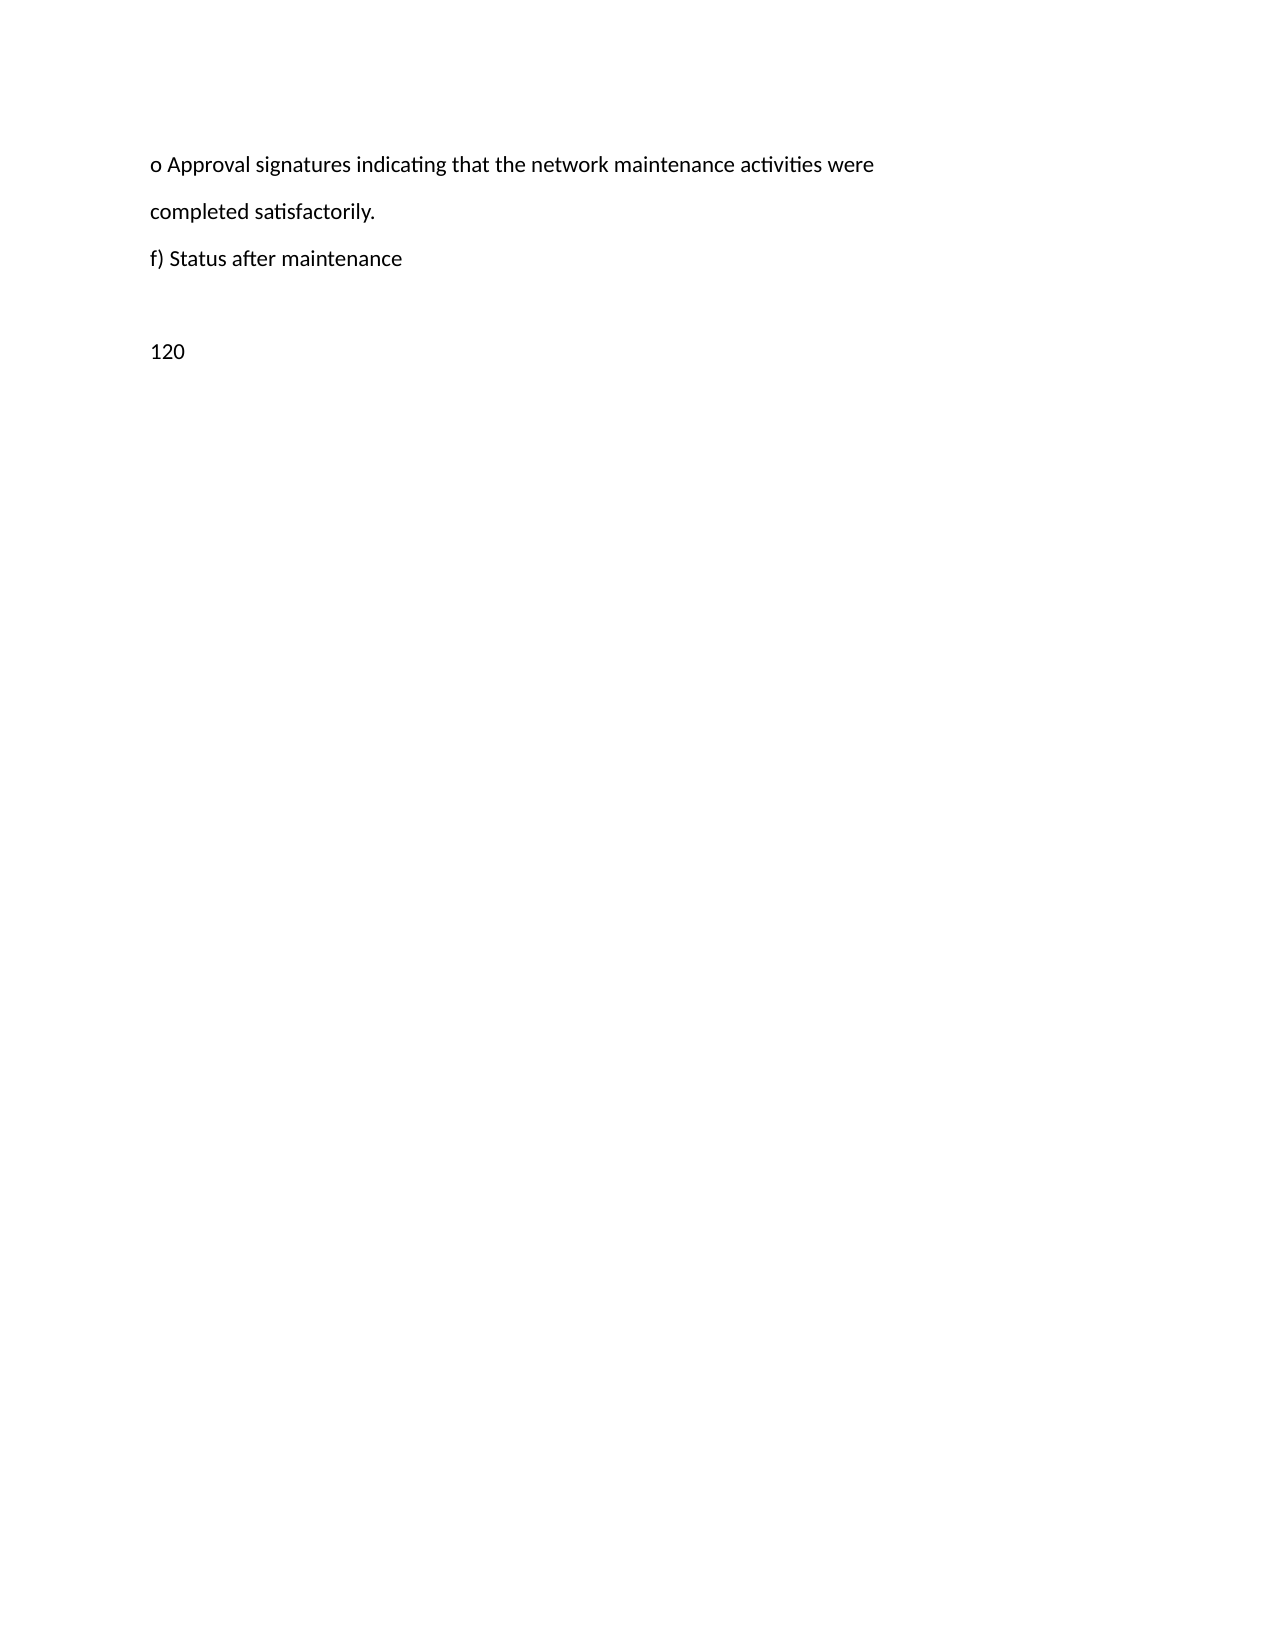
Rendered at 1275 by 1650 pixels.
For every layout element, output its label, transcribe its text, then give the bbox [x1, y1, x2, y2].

text completed satisfactorily. [150, 197, 1125, 225]
text 120 [150, 337, 1125, 366]
text o Approval signatures indicating that the network maintenance activities were [150, 150, 1125, 178]
text f) Status after maintenance [150, 244, 1125, 272]
